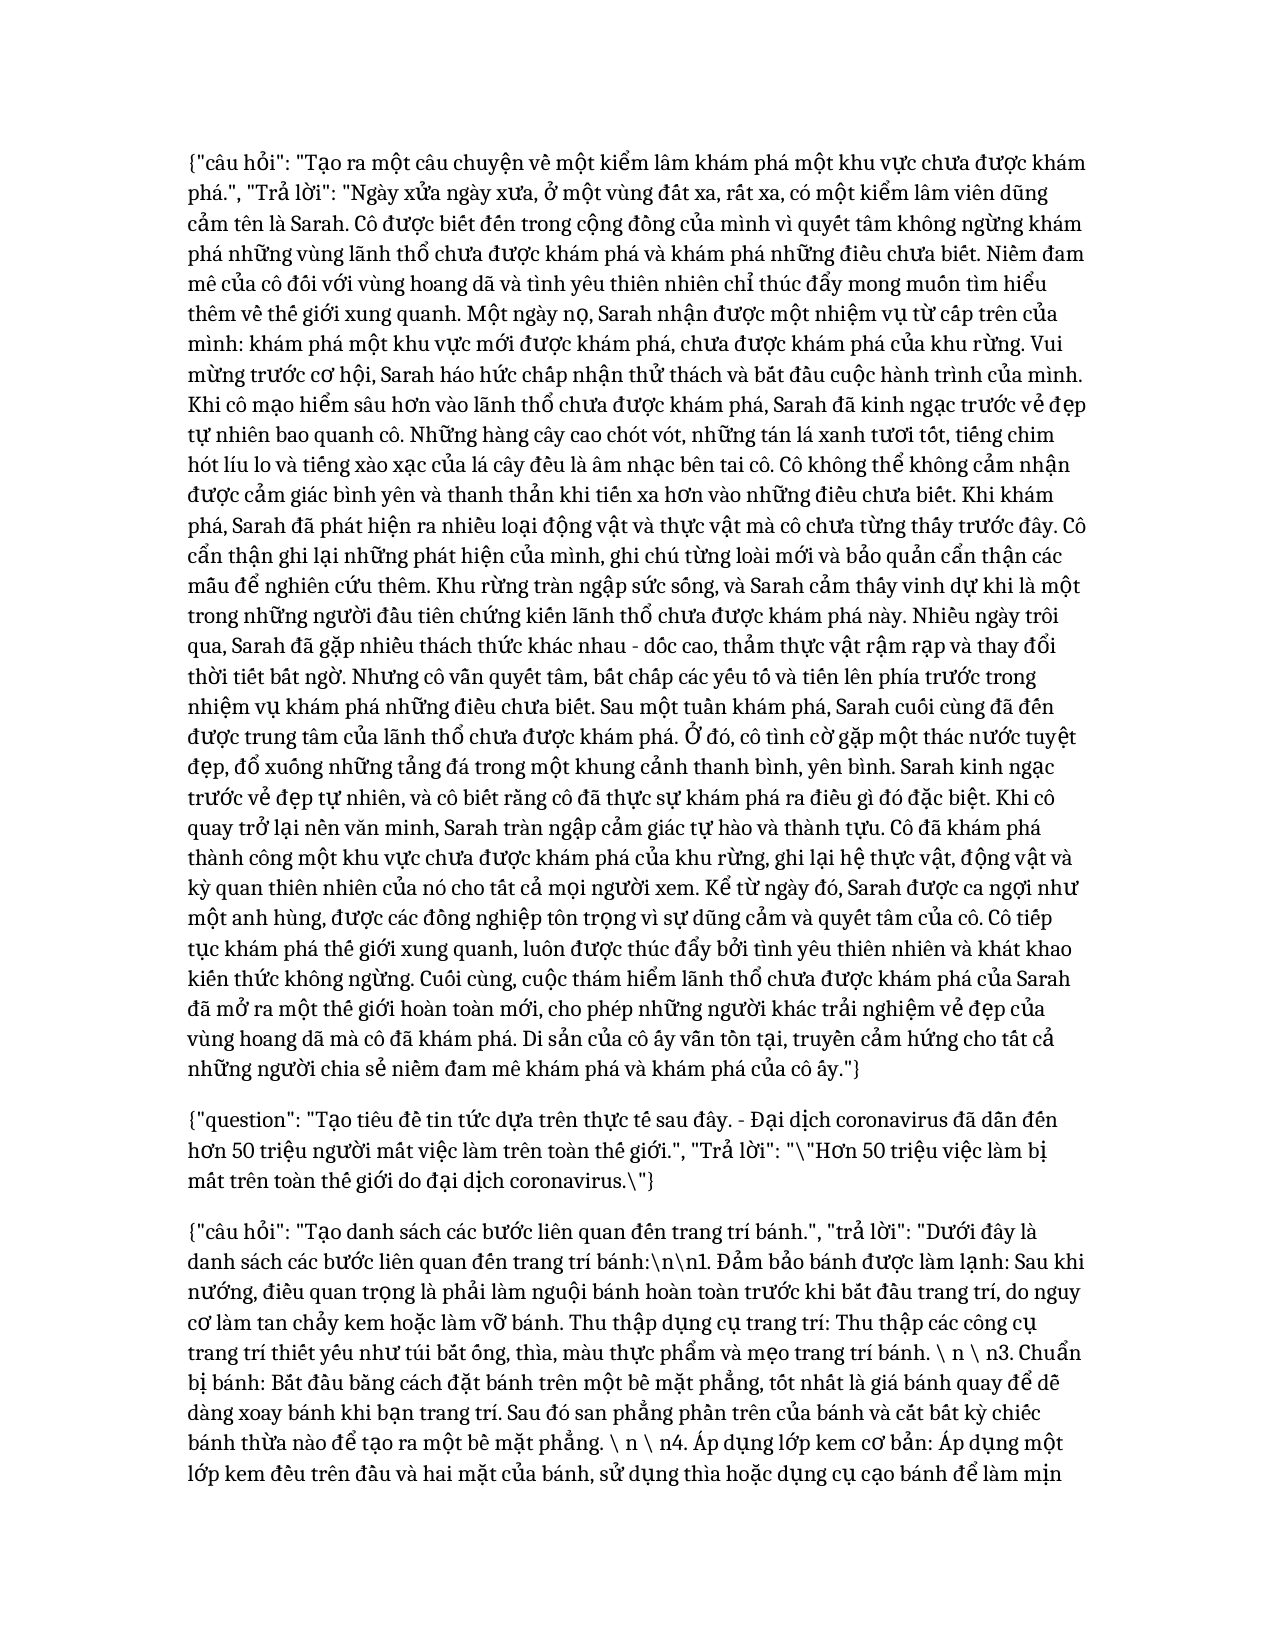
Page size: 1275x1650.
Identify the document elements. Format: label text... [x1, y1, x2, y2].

text {"question": "Tạo tiêu đề tin tức dựa trên thực tế sau đây. - Đại dịch coronavirus đã dẫn đến hơn 50 triệu người mất việc làm trên toàn thế giới.", "Trả lời": "\"Hơn 50 triệu việc làm bị mất trên toàn thế giới do đại dịch coronavirus.\"} [187, 1107, 1087, 1194]
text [187, 1219, 1087, 1487]
text {"câu hỏi": "Tạo ra một câu chuyện về một kiểm lâm khám phá một khu vực chưa được khám phá.", "Trả lời": "Ngày xửa ngày xưa, ở một vùng đất xa, rất xa, có một kiểm lâm viên dũng cảm tên là Sarah. Cô được biết đến trong cộng đồng của mình vì quyết tâm không ngừng khám phá những vùng lãnh thổ chưa được khám phá và khám phá những điều chưa biết. Niềm đam mê của cô đối với vùng hoang dã và tình yêu thiên nhiên chỉ thúc đẩy mong muốn tìm hiểu thêm về thế giới xung quanh. Một ngày nọ, Sarah nhận được một nhiệm vụ từ cấp trên của mình: khám phá một khu vực mới được khám phá, chưa được khám phá của khu rừng. Vui mừng trước cơ hội, Sarah háo hức chấp nhận thử thách và bắt đầu cuộc hành trình của mình. Khi cô mạo hiểm sâu hơn vào lãnh thổ chưa được khám phá, Sarah đã kinh ngạc trước vẻ đẹp tự nhiên bao quanh cô. Những hàng cây cao chót vót, những tán lá xanh tươi tốt, tiếng chim hót líu lo và tiếng xào xạc của lá cây đều là âm nhạc bên tai cô. Cô không thể không cảm nhận được cảm giác bình yên và thanh thản khi tiến xa hơn vào những điều chưa biết. Khi khám phá, Sarah đã phát hiện ra nhiều loại động vật và thực vật mà cô chưa từng thấy trước đây. Cô cẩn thận ghi lại những phát hiện của mình, ghi chú từng loài mới và bảo quản cẩn thận các mẫu để nghiên cứu thêm. Khu rừng tràn ngập sức sống, và Sarah cảm thấy vinh dự khi là một trong những người đầu tiên chứng kiến lãnh thổ chưa được khám phá này. Nhiều ngày trôi qua, Sarah đã gặp nhiều thách thức khác nhau - dốc cao, thảm thực vật rậm rạp và thay đổi thời tiết bất ngờ. Nhưng cô vẫn quyết tâm, bất chấp các yếu tố và tiến lên phía trước trong nhiệm vụ khám phá những điều chưa biết. Sau một tuần khám phá, Sarah cuối cùng đã đến được trung tâm của lãnh thổ chưa được khám phá. Ở đó, cô tình cờ gặp một thác nước tuyệt đẹp, đổ xuống những tảng đá trong một khung cảnh thanh bình, yên bình. Sarah kinh ngạc trước vẻ đẹp tự nhiên, và cô biết rằng cô đã thực sự khám phá ra điều gì đó đặc biệt. Khi cô quay trở lại nền văn minh, Sarah tràn ngập cảm giác tự hào và thành tựu. Cô đã khám phá thành công một khu vực chưa được khám phá của khu rừng, ghi lại hệ thực vật, động vật và kỳ quan thiên nhiên của nó cho tất cả mọi người xem. Kể từ ngày đó, Sarah được ca ngợi như một anh hùng, được các đồng nghiệp tôn trọng vì sự dũng cảm và quyết tâm của cô. Cô tiếp tục khám phá thế giới xung quanh, luôn được thúc đẩy bởi tình yêu thiên nhiên và khát khao kiến thức không ngừng. Cuối cùng, cuộc thám hiểm lãnh thổ chưa được khám phá của Sarah đã mở ra một thế giới hoàn toàn mới, cho phép những người khác trải nghiệm vẻ đẹp của vùng hoang dã mà cô đã khám phá. Di sản của cô ấy vẫn tồn tại, truyền cảm hứng cho tất cả những người chia sẻ niềm đam mê khám phá và khám phá của cô ấy."} [187, 150, 1087, 1083]
